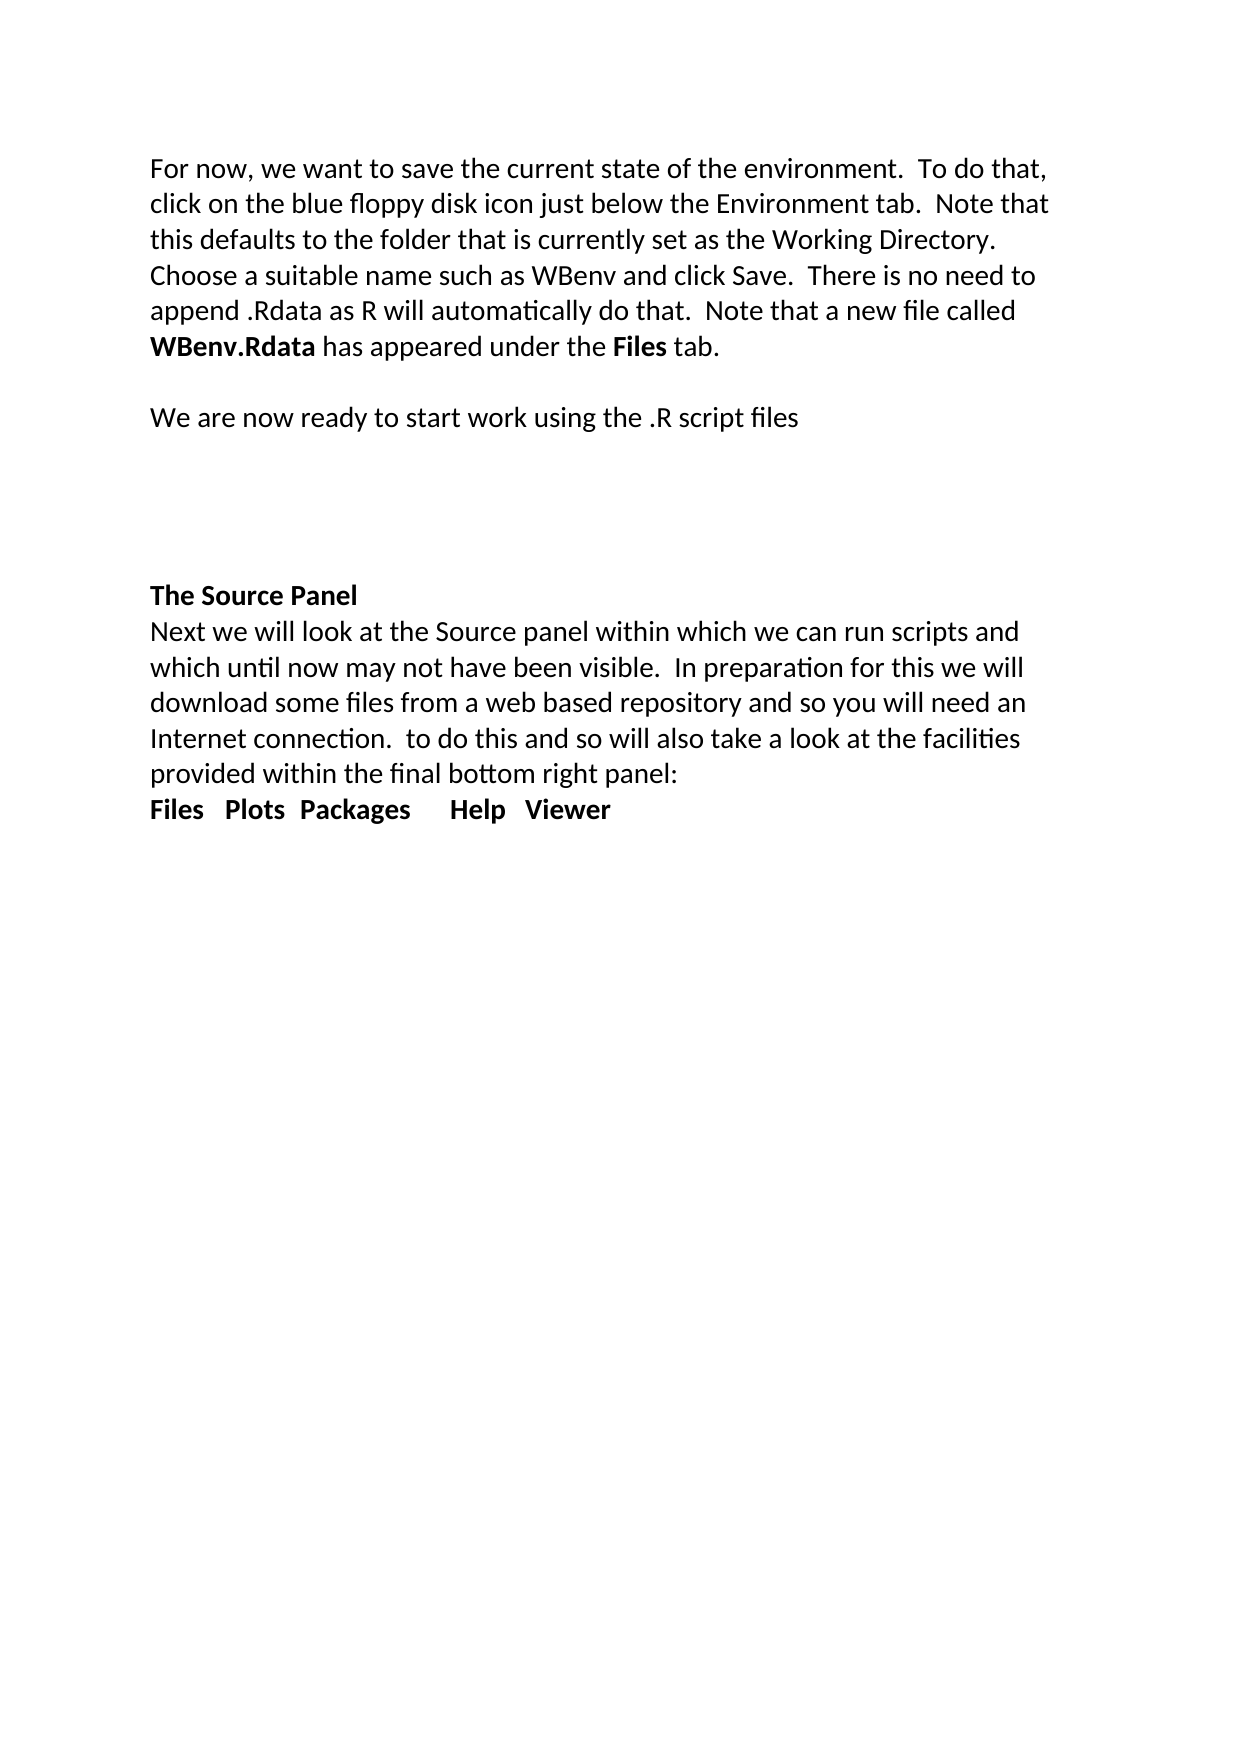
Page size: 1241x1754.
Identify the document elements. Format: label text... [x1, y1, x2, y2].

text For now, we want to save the current state of the environment. To do that, click on the blue floppy disk icon just below the Environment tab. Note that this defaults to the folder that is currently set as the Working Directory. Choose a suitable name such as WBenv and click Save. There is no need to append .Rdata as R will automatically do that. Note that a new file called WBenv.Rdata has appeared under the Files tab. [150, 150, 1090, 364]
text We are now ready to start work using the .R script files [150, 399, 1090, 435]
text Next we will look at the Source panel within which we can run scripts and which until now may not have been visible. In preparation for this we will download some files from a web based repository and so you will need an Internet connection. to do this and so will also take a look at the facilities provided within the final bottom right panel: [150, 613, 1090, 791]
text The Source Panel [150, 577, 1090, 613]
text Files Plots Packages Help Viewer [150, 791, 1090, 827]
